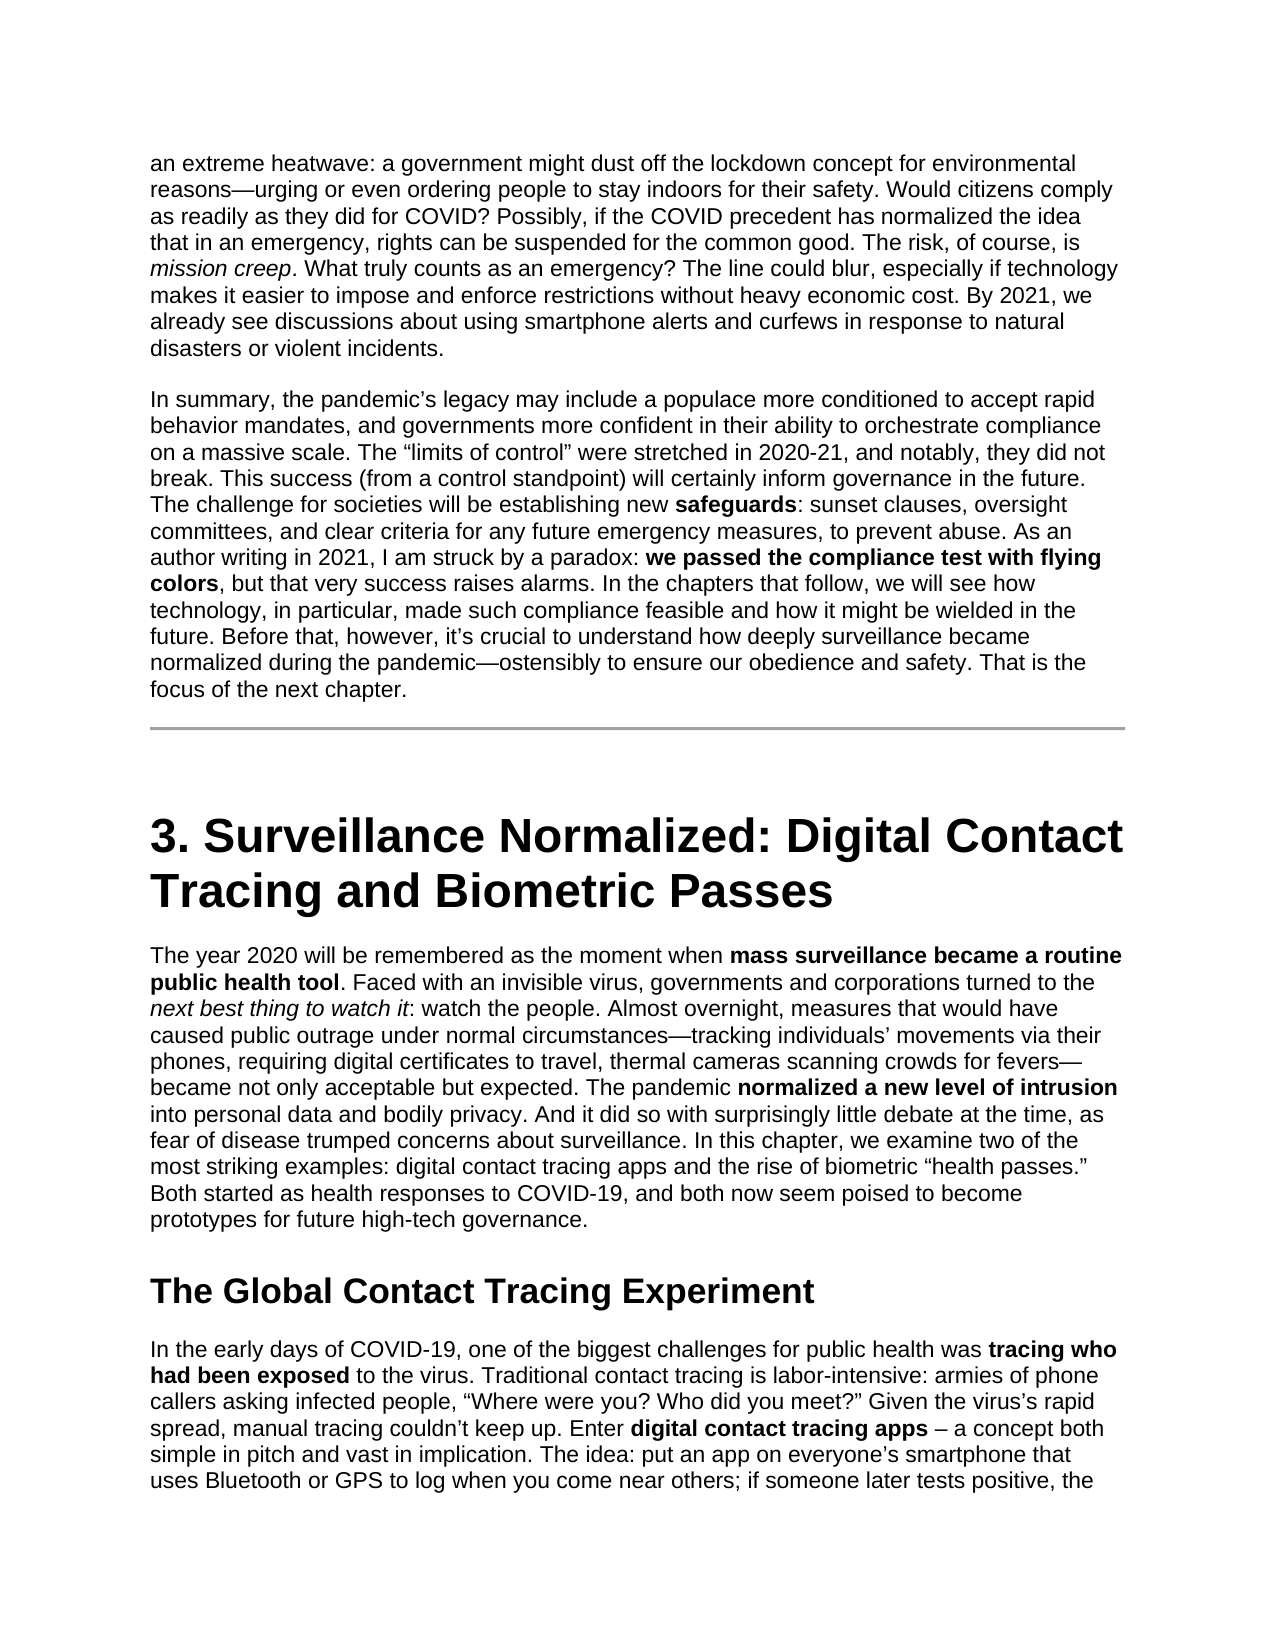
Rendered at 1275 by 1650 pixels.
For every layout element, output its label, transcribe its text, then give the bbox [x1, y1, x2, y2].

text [150, 1336, 1125, 1494]
text The year 2020 will be remembered as the moment when mass surveillance became a routine public health tool. Faced with an invisible virus, governments and corporations turned to the next best thing to watch it: watch the people. Almost overnight, measures that would have caused public outrage under normal circumstances—tracking individuals’ movements via their phones, requiring digital certificates to travel, thermal cameras scanning crowds for fevers—became not only acceptable but expected. The pandemic normalized a new level of intrusion into personal data and bodily privacy. And it did so with surprisingly little debate at the time, as fear of disease trumped concerns about surveillance. In this chapter, we examine two of the most striking examples: digital contact tracing apps and the rise of biometric “health passes.” Both started as health responses to COVID-19, and both now seem poised to become prototypes for future high-tech governance. [150, 942, 1125, 1232]
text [150, 150, 1125, 361]
subtitle The Global Contact Tracing Experiment [150, 1270, 1125, 1311]
subtitle 3. Surveillance Normalized: Digital Contact Tracing and Biometric Passes [150, 807, 1125, 917]
text In summary, the pandemic’s legacy may include a populace more conditioned to accept rapid behavior mandates, and governments more confident in their ability to orchestrate compliance on a massive scale. The “limits of control” were stretched in 2020-21, and notably, they did not break. This success (from a control standpoint) will certainly inform governance in the future. The challenge for societies will be establishing new safeguards: sunset clauses, oversight committees, and clear criteria for any future emergency measures, to prevent abuse. As an author writing in 2021, I am struck by a paradox: we passed the compliance test with flying colors, but that very success raises alarms. In the chapters that follow, we will see how technology, in particular, made such compliance feasible and how it might be wielded in the future. Before that, however, it’s crucial to understand how deeply surveillance became normalized during the pandemic—ostensibly to ensure our obedience and safety. That is the focus of the next chapter. [150, 386, 1125, 702]
